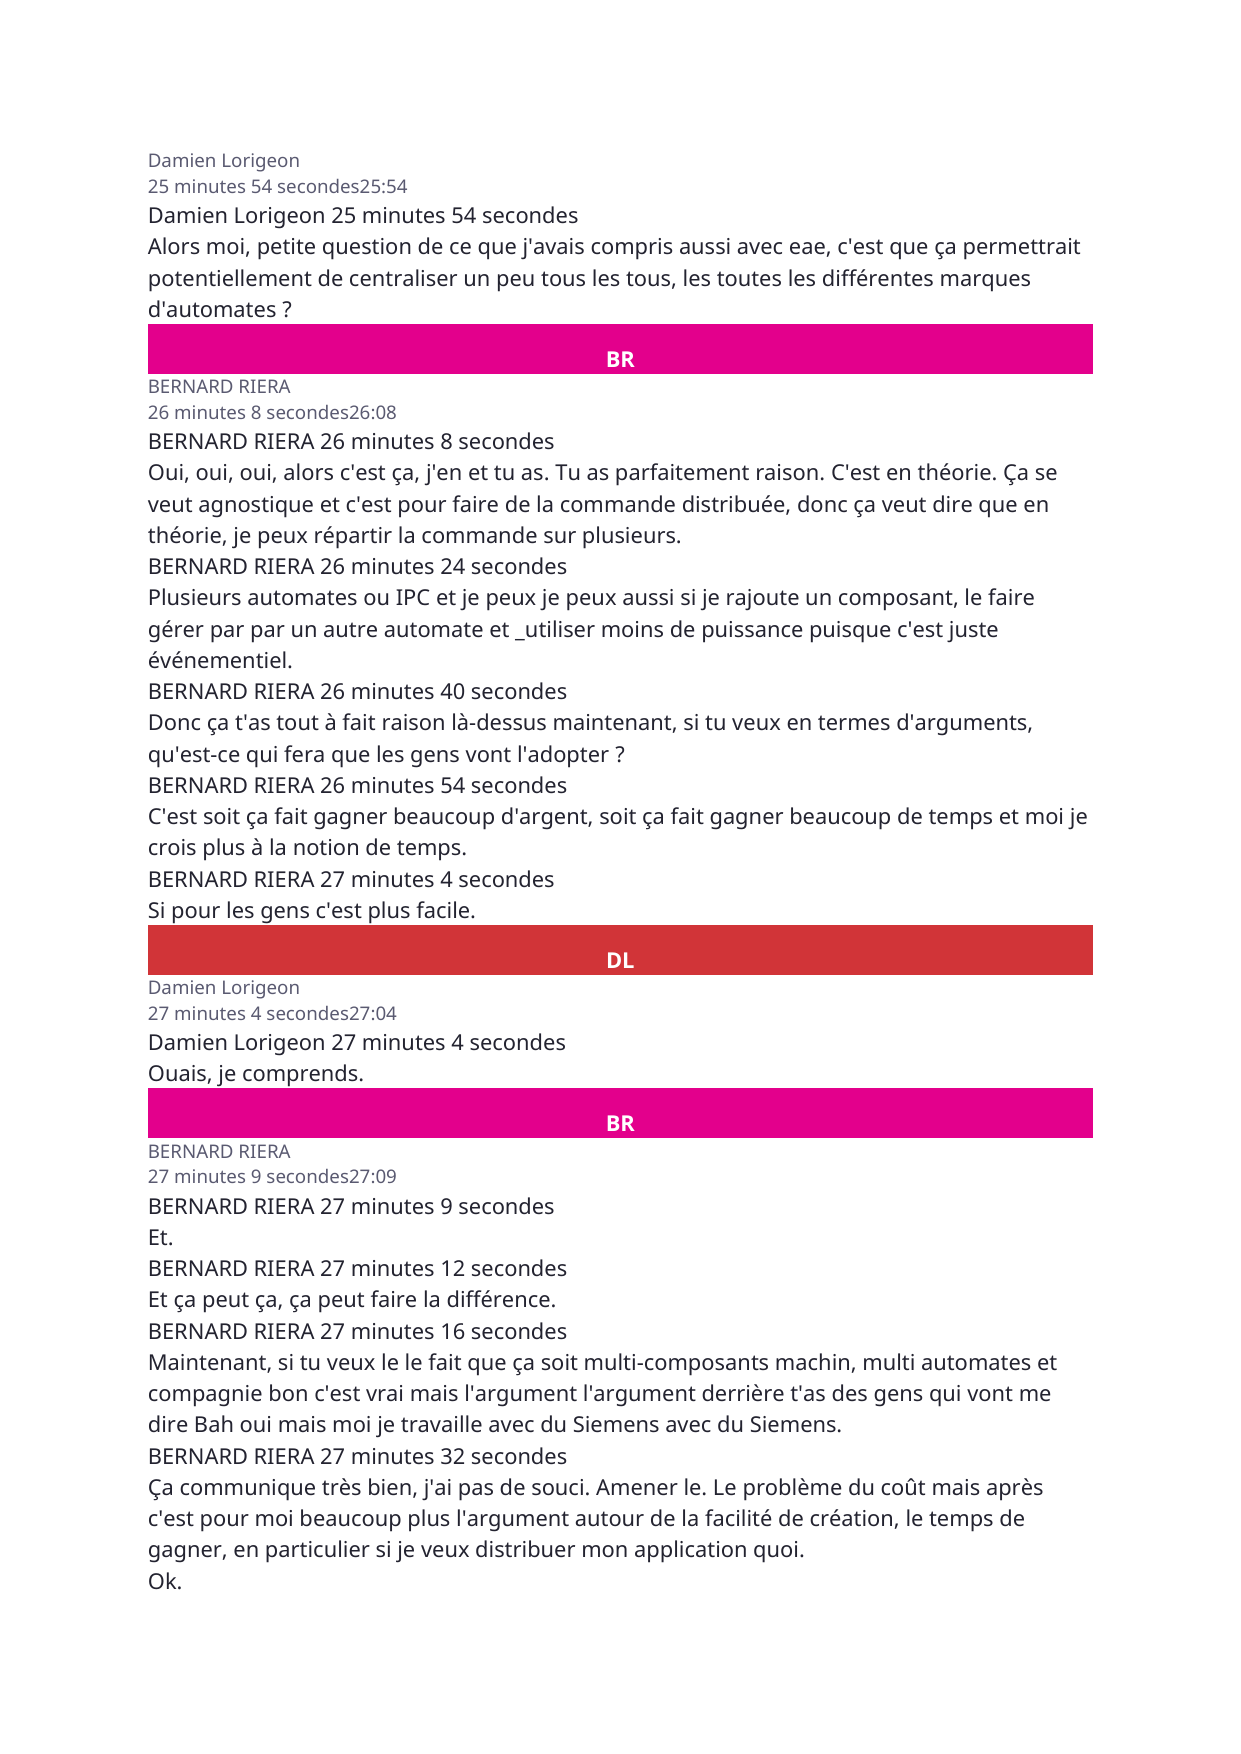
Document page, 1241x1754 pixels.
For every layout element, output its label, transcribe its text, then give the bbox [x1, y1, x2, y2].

text DL [148, 925, 1093, 975]
text BERNARD RIERA [148, 374, 1093, 399]
text BERNARD RIERA 27 minutes 12 secondes [148, 1252, 1093, 1283]
text BR [148, 324, 1093, 374]
text Et ça peut ça, ça peut faire la différence. [148, 1283, 1093, 1314]
text 27 minutes 9 secondes27:09 [148, 1164, 1093, 1189]
text Donc ça t'as tout à fait raison là-dessus maintenant, si tu veux en termes d'arguments, qu'est-ce qui fera que les gens vont l'adopter ? [148, 706, 1093, 768]
text Ok. [148, 1564, 1093, 1596]
text BERNARD RIERA 27 minutes 9 secondes [148, 1189, 1093, 1221]
text Damien Lorigeon 25 minutes 54 secondes [148, 199, 1093, 230]
text BERNARD RIERA 26 minutes 24 secondes [148, 550, 1093, 581]
text BERNARD RIERA 26 minutes 8 secondes [148, 425, 1093, 456]
text Si pour les gens c'est plus facile. [148, 893, 1093, 925]
text 26 minutes 8 secondes26:08 [148, 399, 1093, 425]
text C'est soit ça fait gagner beaucoup d'argent, soit ça fait gagner beaucoup de temps et moi je crois plus à la notion de temps. [148, 800, 1093, 862]
text BERNARD RIERA 27 minutes 4 secondes [148, 862, 1093, 893]
text Oui, oui, oui, alors c'est ça, j'en et tu as. Tu as parfaitement raison. C'est en théorie. Ça se veut agnostique et c'est pour faire de la commande distribuée, donc ça veut dire que en théorie, je peux répartir la commande sur plusieurs. [148, 456, 1093, 550]
text Et. [148, 1221, 1093, 1252]
text Ouais, je comprends. [148, 1057, 1093, 1088]
text 25 minutes 54 secondes25:54 [148, 173, 1093, 199]
text Damien Lorigeon 27 minutes 4 secondes [148, 1026, 1093, 1057]
text Plusieurs automates ou IPC et je peux je peux aussi si je rajoute un composant, le faire gérer par par un autre automate et _utiliser moins de puissance puisque c'est juste événementiel. [148, 581, 1093, 675]
text BERNARD RIERA 27 minutes 16 secondes [148, 1314, 1093, 1346]
text Damien Lorigeon [148, 975, 1093, 1000]
text BERNARD RIERA 27 minutes 32 secondes [148, 1439, 1093, 1471]
text Maintenant, si tu veux le le fait que ça soit multi-composants machin, multi automates et compagnie bon c'est vrai mais l'argument l'argument derrière t'as des gens qui vont me dire Bah oui mais moi je travaille avec du Siemens avec du Siemens. [148, 1346, 1093, 1439]
text BERNARD RIERA 26 minutes 54 secondes [148, 768, 1093, 800]
text BERNARD RIERA [148, 1138, 1093, 1164]
text Damien Lorigeon [148, 148, 1093, 173]
text Alors moi, petite question de ce que j'avais compris aussi avec eae, c'est que ça permettrait potentiellement de centraliser un peu tous les tous, les toutes les différentes marques d'automates ? [148, 230, 1093, 324]
text Ça communique très bien, j'ai pas de souci. Amener le. Le problème du coût mais après c'est pour moi beaucoup plus l'argument autour de la facilité de création, le temps de gagner, en particulier si je veux distribuer mon application quoi. [148, 1471, 1093, 1564]
text 27 minutes 4 secondes27:04 [148, 1000, 1093, 1026]
text BERNARD RIERA 26 minutes 40 secondes [148, 675, 1093, 706]
text BR [148, 1088, 1093, 1138]
